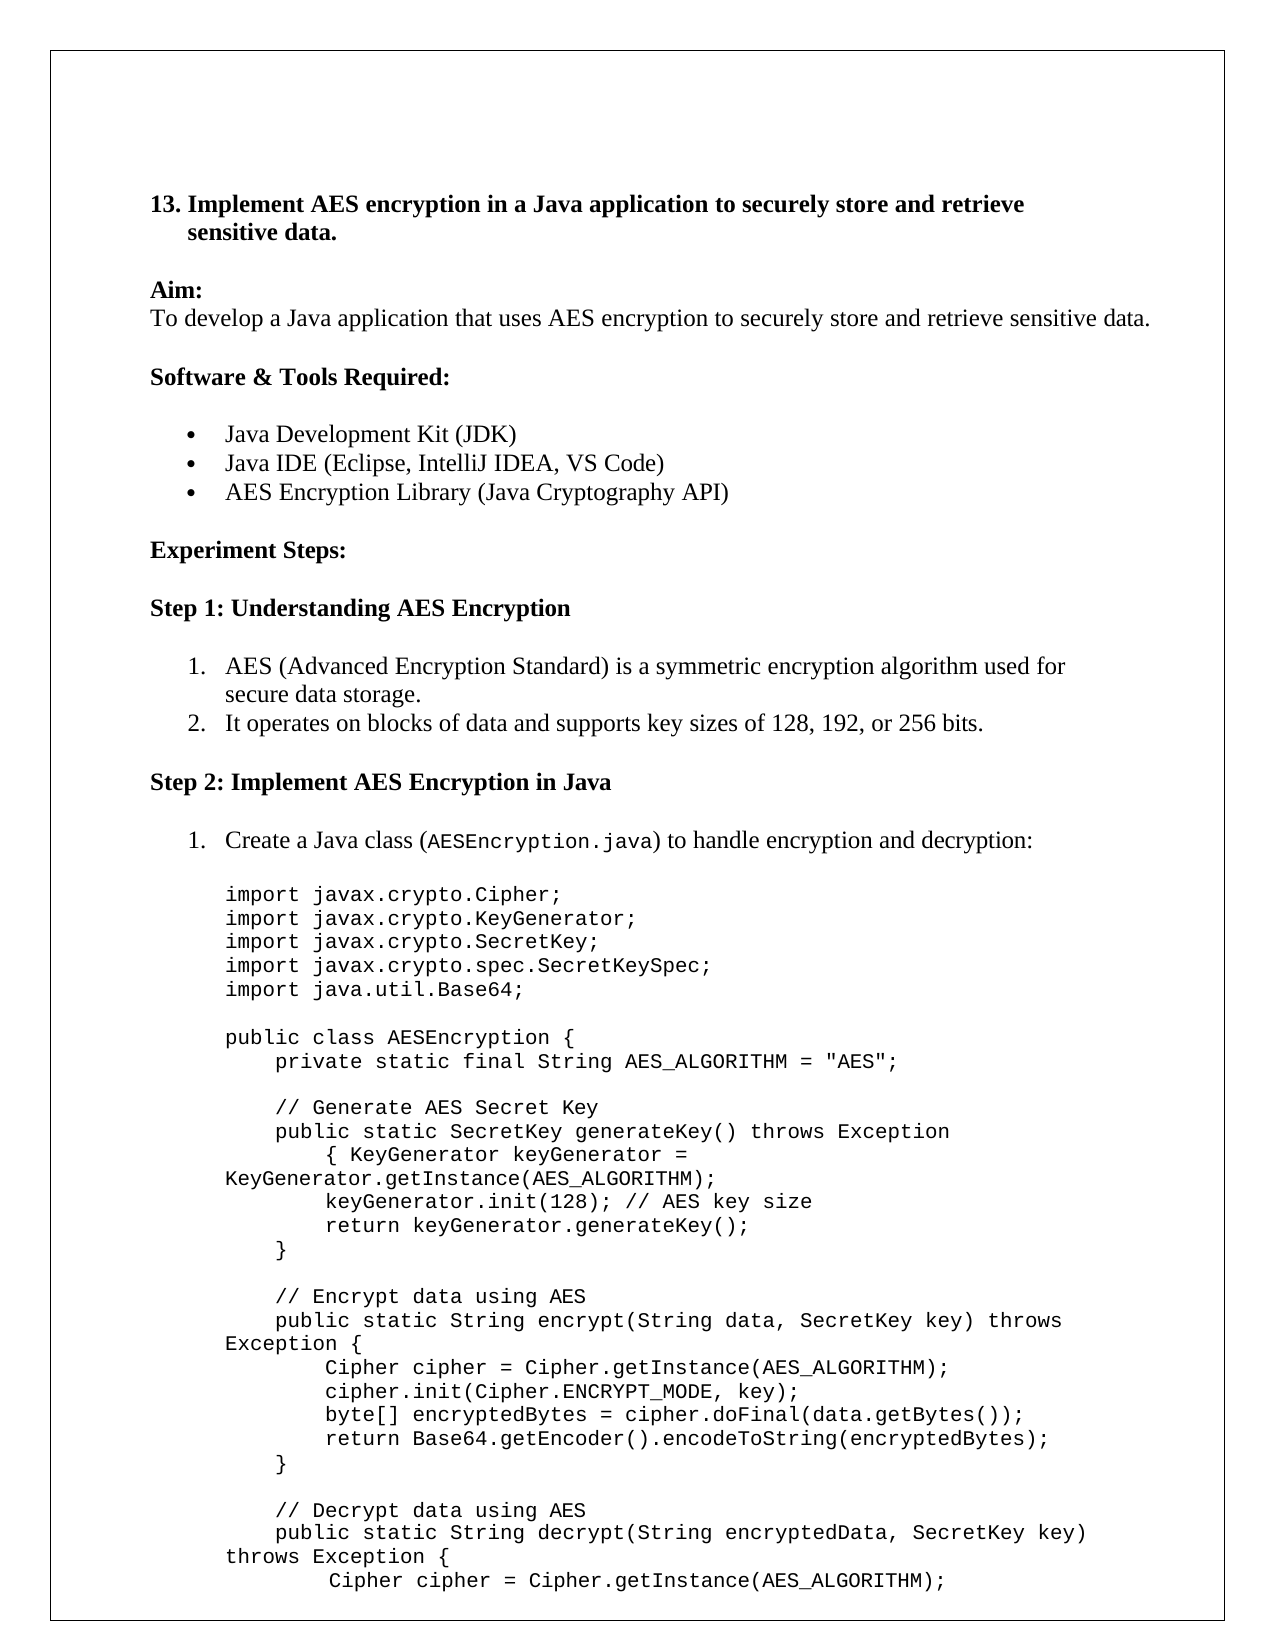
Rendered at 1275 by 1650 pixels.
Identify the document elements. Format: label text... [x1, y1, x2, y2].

text // Encrypt data using AES [275, 1286, 1200, 1309]
text To develop a Java application that uses AES encryption to securely store and retrieve sensitive data. [150, 304, 1200, 332]
list AES Encryption Library (Java Cryptography API) [187, 477, 1200, 506]
text Cipher cipher = Cipher.getInstance(AES_ALGORITHM); cipher.init(Cipher.ENCRYPT_MODE, key); [325, 1357, 1200, 1404]
text KeyGenerator.getInstance(AES_ALGORITHM); keyGenerator.init(128); // AES key size return keyGenerator.generateKey(); [225, 1168, 841, 1239]
subtitle Experiment Steps: [150, 536, 1200, 564]
text public static String encrypt(String data, SecretKey key) throws Exception { [225, 1310, 1118, 1357]
list Create a Java class (AESEncryption.java) to handle encryption and decryption: [187, 825, 1200, 855]
text } [275, 1239, 1200, 1263]
text public static SecretKey generateKey() throws Exception { KeyGenerator keyGenerator = [275, 1121, 1118, 1168]
list Java IDE (Eclipse, IntelliJ IDEA, VS Code) [187, 448, 1200, 477]
subtitle Implement AES encryption in a Java application to securely store and retrieve sensitive data. [150, 190, 1120, 246]
list It operates on blocks of data and supports key sizes of 128, 192, or 256 bits. [187, 708, 1200, 737]
text import javax.crypto.spec.SecretKeySpec; import java.util.Base64; [225, 955, 727, 1002]
subtitle Software & Tools Required: [150, 362, 1200, 391]
text public class AESEncryption { [225, 1026, 1200, 1049]
text Step 1: Understanding AES Encryption [150, 593, 1200, 622]
text private static final String AES_ALGORITHM = "AES"; [275, 1049, 1200, 1073]
text // Generate AES Secret Key [275, 1097, 1200, 1121]
text import javax.crypto.Cipher; import javax.crypto.KeyGenerator; import javax.crypto.SecretKey; [225, 884, 638, 955]
text Cipher cipher = Cipher.getInstance(AES_ALGORITHM); [168, 1570, 1107, 1593]
text public static String decrypt(String encryptedData, SecretKey key) throws Exception { [225, 1522, 1118, 1569]
text } [275, 1452, 1200, 1475]
list Java Development Kit (JDK) [187, 419, 1200, 448]
list AES (Advanced Encryption Standard) is a symmetric encryption algorithm used for secure data storage. [187, 651, 1135, 708]
subtitle Step 2: Implement AES Encryption in Java [150, 767, 1200, 796]
text byte[] encryptedBytes = cipher.doFinal(data.getBytes()); return Base64.getEncoder().encodeToString(encryptedBytes); [325, 1404, 1081, 1452]
text // Decrypt data using AES [275, 1499, 1200, 1522]
text Aim: [150, 275, 1200, 304]
